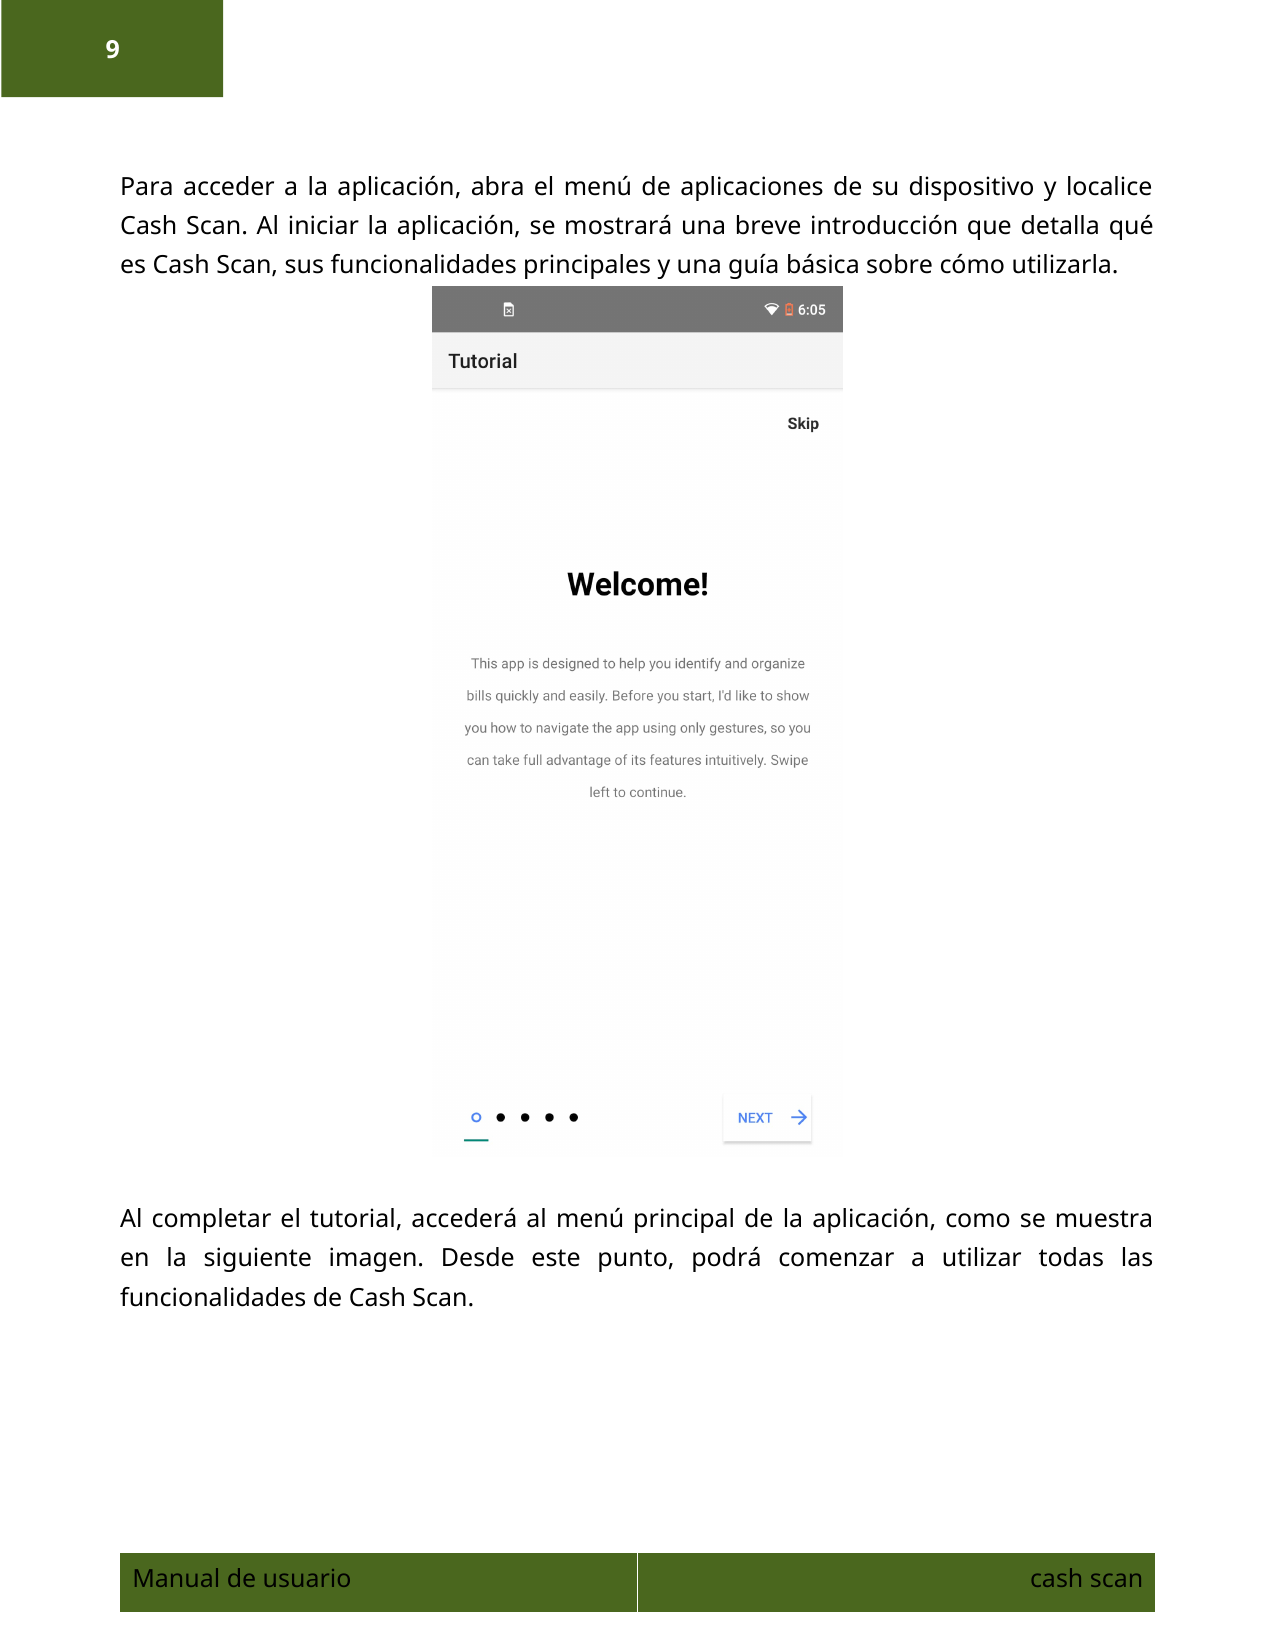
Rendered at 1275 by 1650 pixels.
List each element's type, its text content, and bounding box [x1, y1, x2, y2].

picture [432, 286, 843, 1157]
text Al completar el tutorial, accederá al menú principal de la aplicación, como se muestra en la siguiente imagen. Desde este punto, podrá comenzar a utilizar todas las funcionalidades de Cash Scan. [120, 1201, 1155, 1313]
text Para acceder a la aplicación, abra el menú de aplicaciones de su dispositivo y localice Cash Scan. Al iniciar la aplicación, se mostrará una breve introducción que detalla qué es Cash Scan, sus funcionalidades principales y una guía básica sobre cómo utilizarla. [120, 169, 1155, 281]
